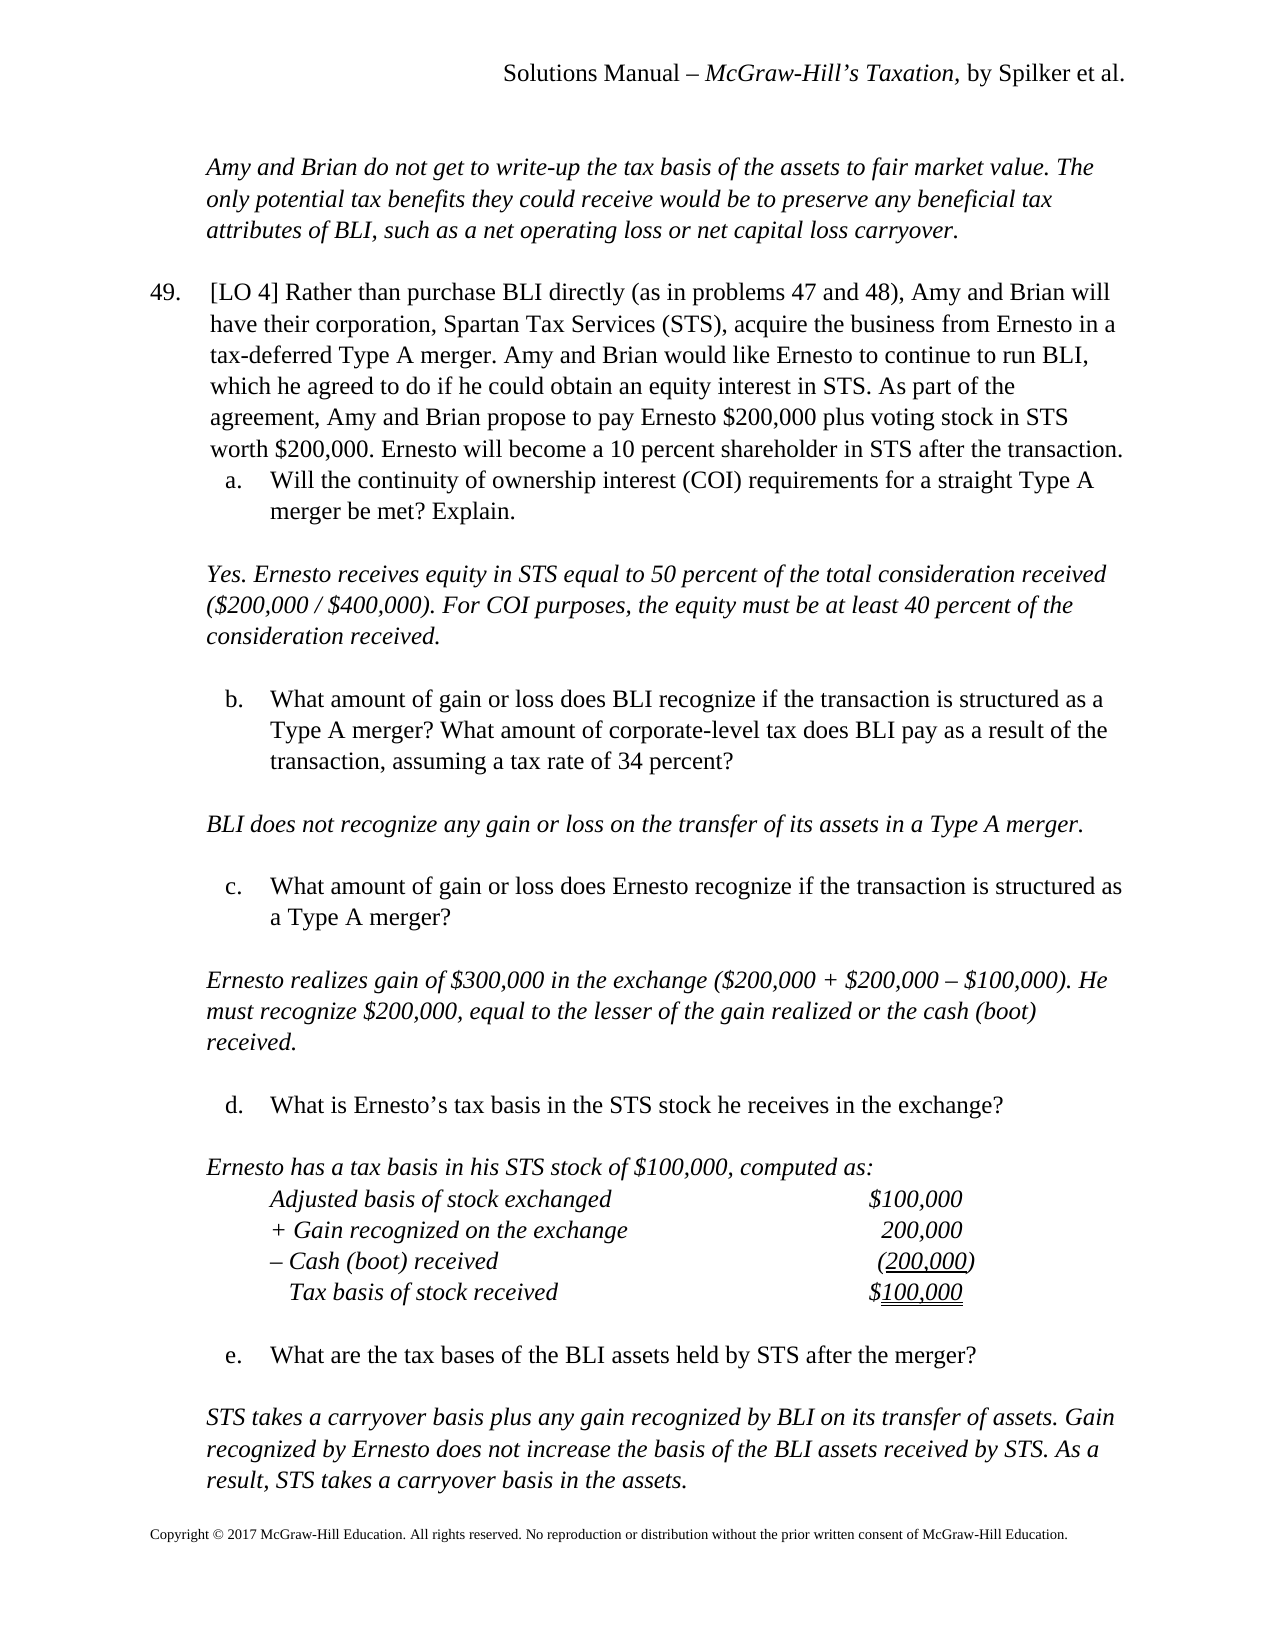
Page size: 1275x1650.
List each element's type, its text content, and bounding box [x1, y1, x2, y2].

text STS takes a carryover basis plus any gain recognized by BLI on its transfer of assets. Gain recognized by Ernesto does not increase the basis of the BLI assets received by STS. As a result, STS takes a carryover basis in the assets. [206, 1400, 1125, 1494]
text Ernesto has a tax basis in his STS stock of $100,000, computed as: [206, 1150, 1125, 1181]
text c. What amount of gain or loss does Ernesto recognize if the transaction is structured as a Type A merger? [225, 869, 1125, 931]
text d. What is Ernesto’s tax basis in the STS stock he receives in the exchange? [225, 1087, 1125, 1119]
text Adjusted basis of stock exchanged $100,000 + Gain recognized on the exchange 200,000 – Cash (boot) received (200,000) Tax basis of stock received $100,000 [225, 1181, 1125, 1306]
text 49. [LO 4] Rather than purchase BLI directly (as in problems 47 and 48), Amy and Brian will have their corporation, Spartan Tax Services (STS), acquire the business from Ernesto in a tax-deferred Type A merger. Amy and Brian would like Ernesto to continue to run BLI, which he agreed to do if he could obtain an equity interest in STS. As part of the agreement, Amy and Brian propose to pay Ernesto $200,000 plus voting stock in STS worth $200,000. Ernesto will become a 10 percent shareholder in STS after the transaction. [150, 275, 1125, 462]
text Amy and Brian do not get to write-up the tax basis of the assets to fair market value. The only potential tax benefits they could receive would be to preserve any beneficial tax attributes of BLI, such as a net operating loss or net capital loss carryover. [206, 150, 1125, 244]
text BLI does not recognize any gain or loss on the transfer of its assets in a Type A merger. [206, 806, 1125, 837]
text b. What amount of gain or loss does BLI recognize if the transaction is structured as a Type A merger? What amount of corporate-level tax does BLI pay as a result of the transaction, assuming a tax rate of 34 percent? [225, 681, 1125, 775]
text a. Will the continuity of ownership interest (COI) requirements for a straight Type A merger be met? Explain. [225, 462, 1125, 525]
text Yes. Ernesto receives equity in STS equal to 50 percent of the total consideration received ($200,000 / $400,000). For COI purposes, the equity must be at least 40 percent of the consideration received. [206, 556, 1125, 650]
text e. What are the tax bases of the BLI assets held by STS after the merger? [225, 1337, 1125, 1369]
text Ernesto realizes gain of $300,000 in the exchange ($200,000 + $200,000 – $100,000). He must recognize $200,000, equal to the lesser of the gain realized or the cash (boot) received. [206, 962, 1125, 1056]
